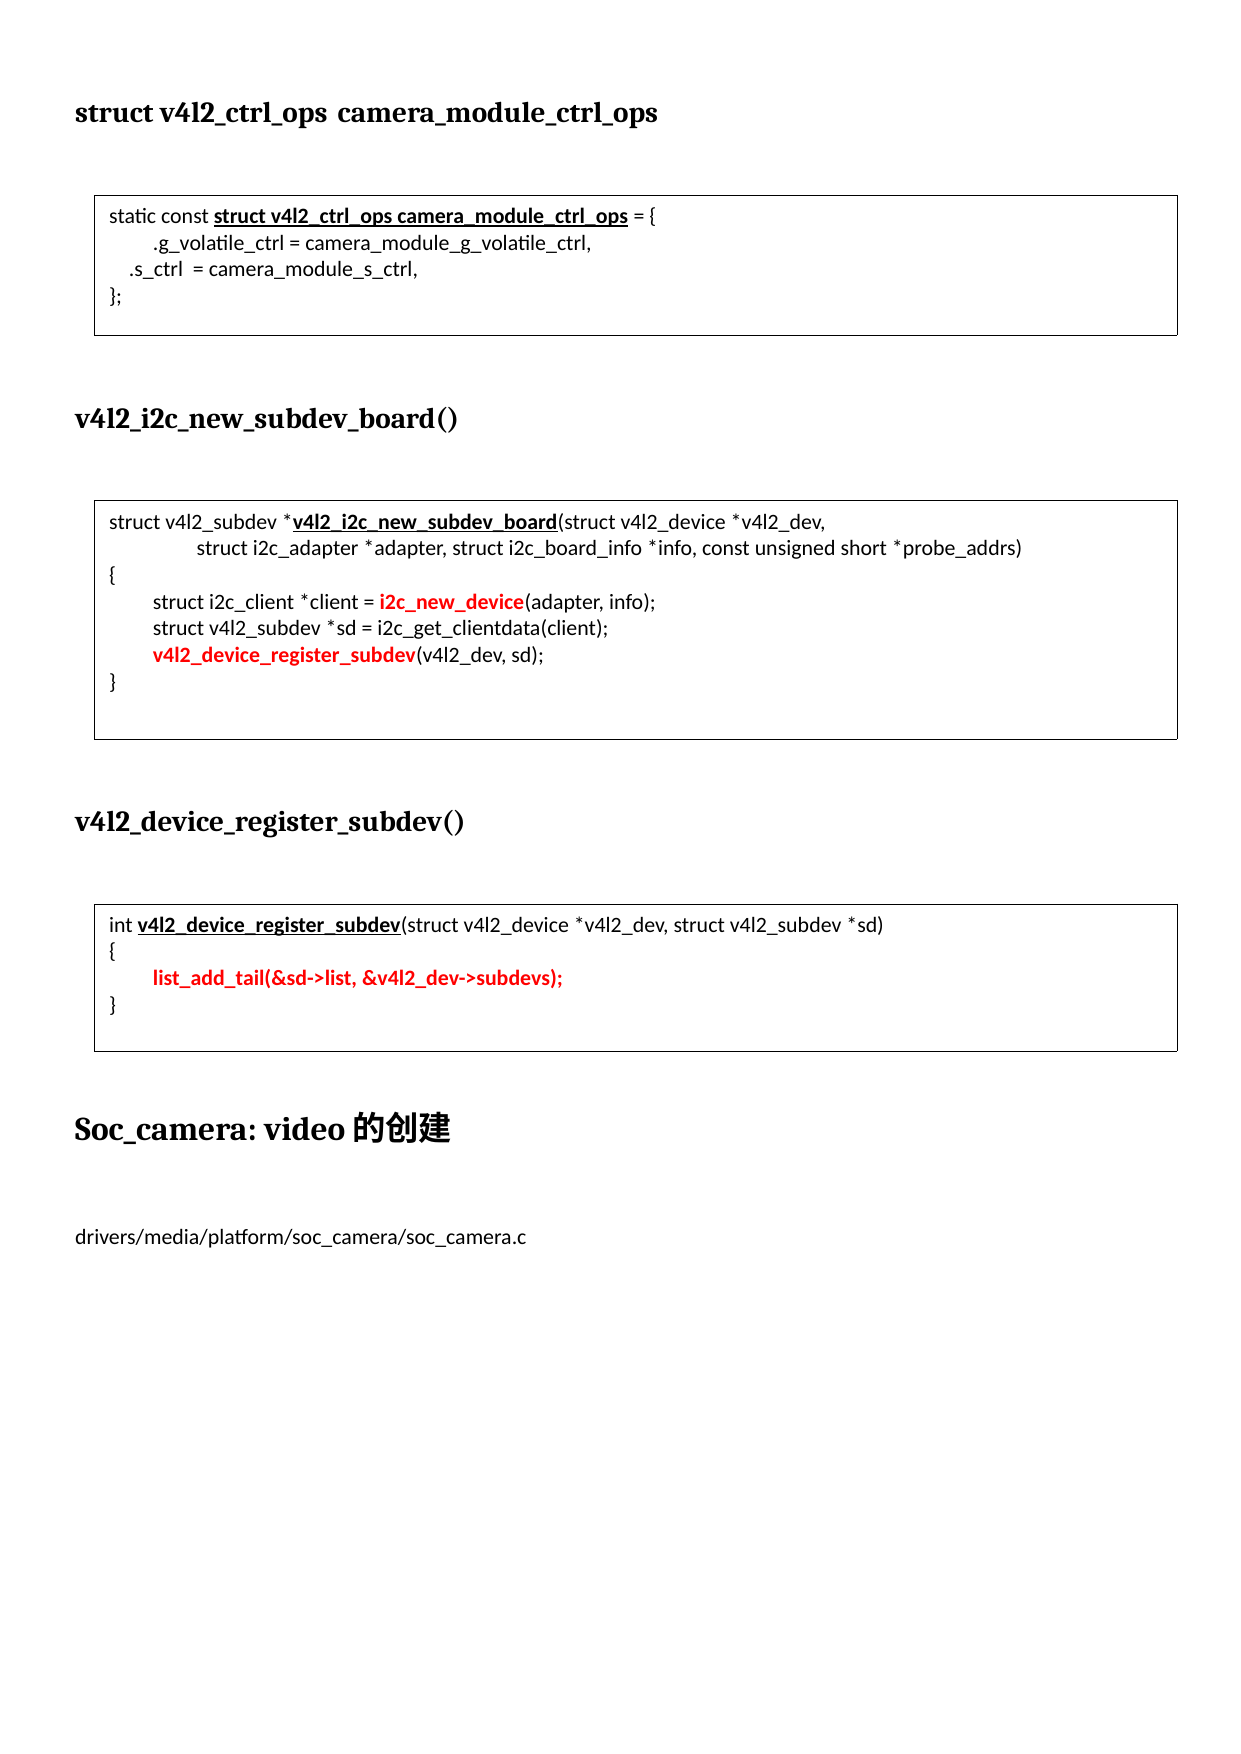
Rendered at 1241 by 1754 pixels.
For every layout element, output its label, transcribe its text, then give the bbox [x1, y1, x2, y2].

subtitle v4l2_device_register_subdev() [75, 789, 1165, 854]
text drivers/media/platform/soc_camera/soc_camera.c [75, 1220, 1165, 1253]
subtitle struct v4l2_ctrl_ops camera_module_ctrl_ops [75, 81, 1165, 146]
subtitle v4l2_i2c_new_subdev_board() [75, 386, 1165, 451]
subtitle Soc_camera: video的创建 [75, 1093, 1165, 1158]
